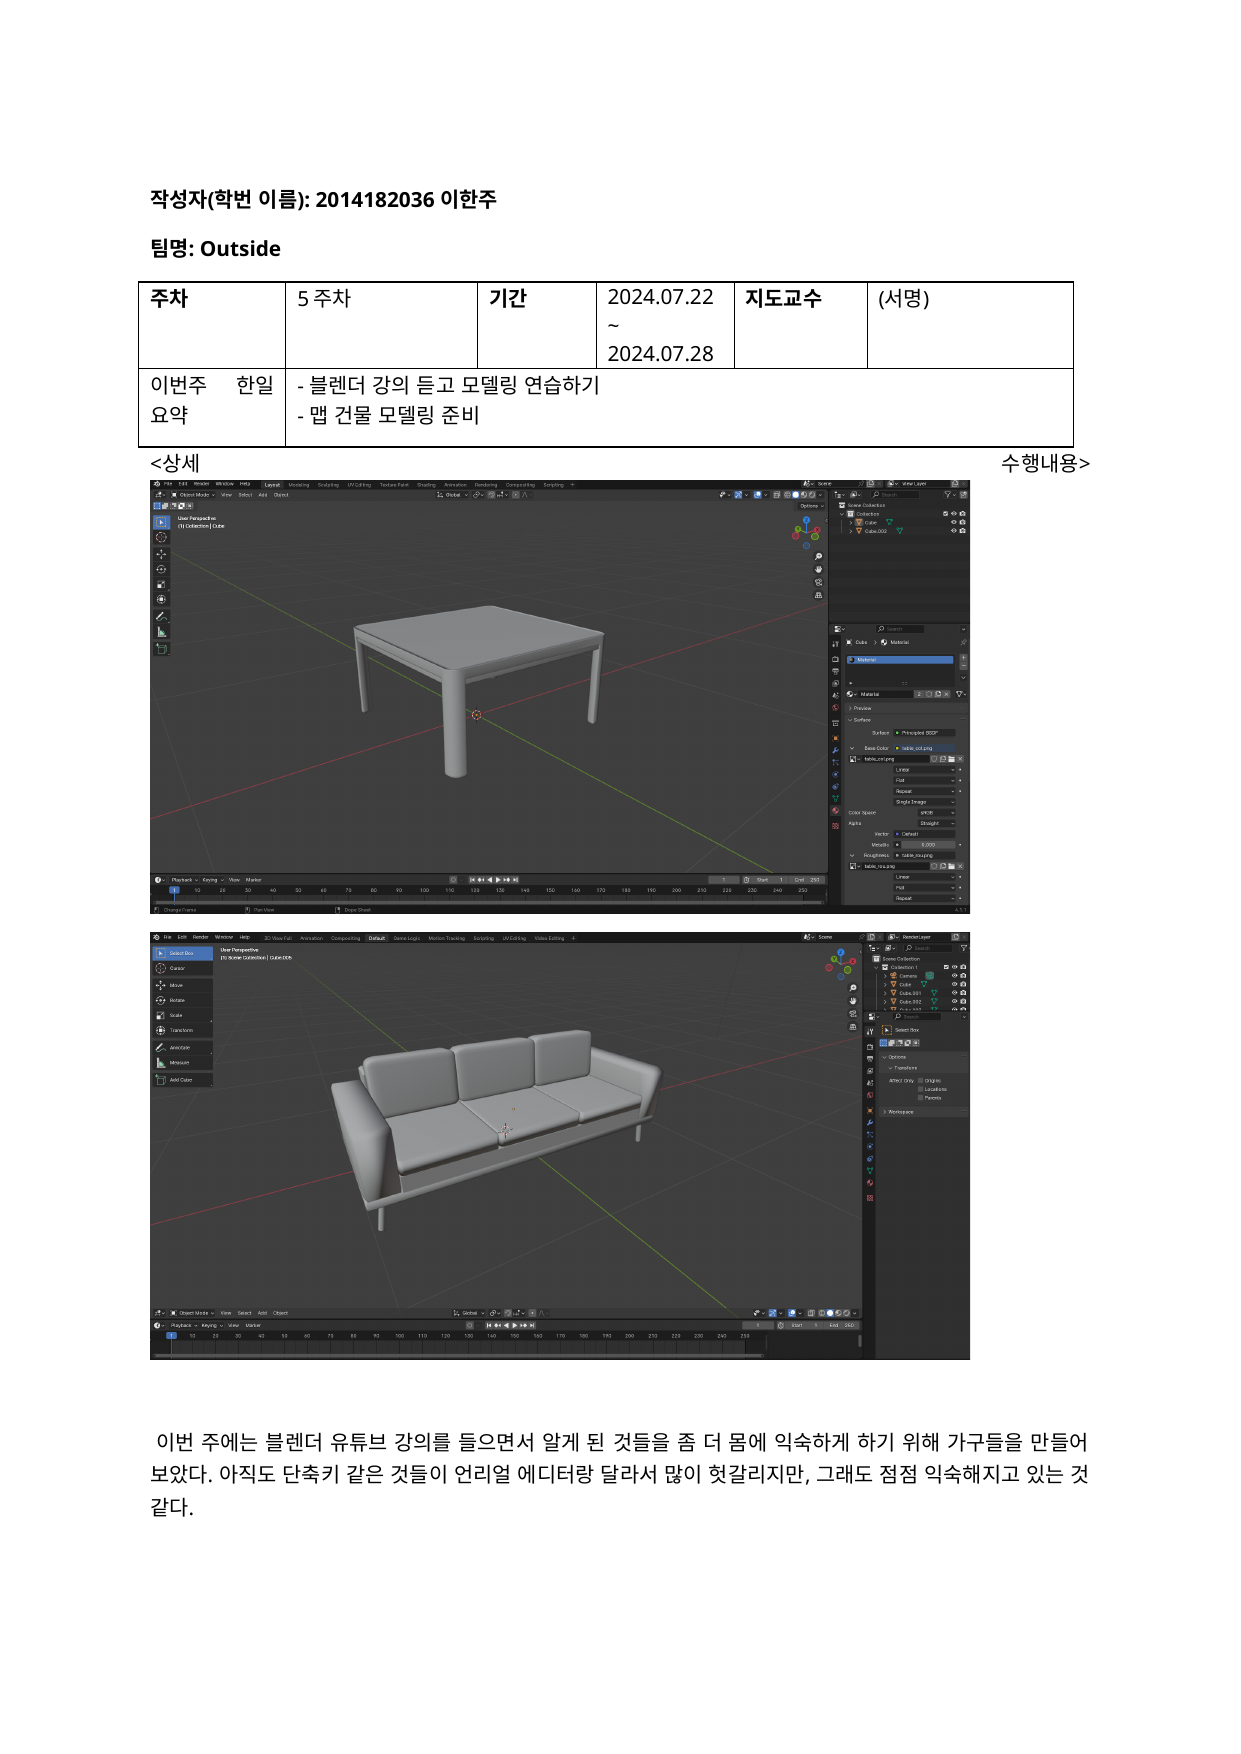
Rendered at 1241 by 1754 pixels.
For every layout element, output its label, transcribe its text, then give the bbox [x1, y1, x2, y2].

table_cell - 블렌더 강의 듣고 모델링 연습하기 - 맵 건물 모델링 준비 [286, 369, 1073, 446]
table_cell 이번주 한일 요약 [139, 369, 285, 446]
picture [150, 480, 971, 914]
table_header 지도교수 [735, 283, 867, 368]
table_header 기간 [478, 283, 596, 368]
table_header 2024.07.22~ 2024.07.28 [597, 283, 734, 368]
picture [150, 932, 971, 1360]
table_header (서명) [868, 283, 1073, 368]
table_header 주차 [139, 283, 285, 368]
text 이번 주에는 블렌더 유튜브 강의를 들으면서 알게 된 것들을 좀 더 몸에 익숙하게 하기 위해 가구들을 만들어 보았다. 아직도 단축키 같은 것들이 언리얼 에디터랑 달라서 많이 헛갈리지만, 그래도 점점 익숙해지고 있는 것 같다. [150, 1426, 1090, 1522]
table_header 5주차 [286, 283, 477, 368]
